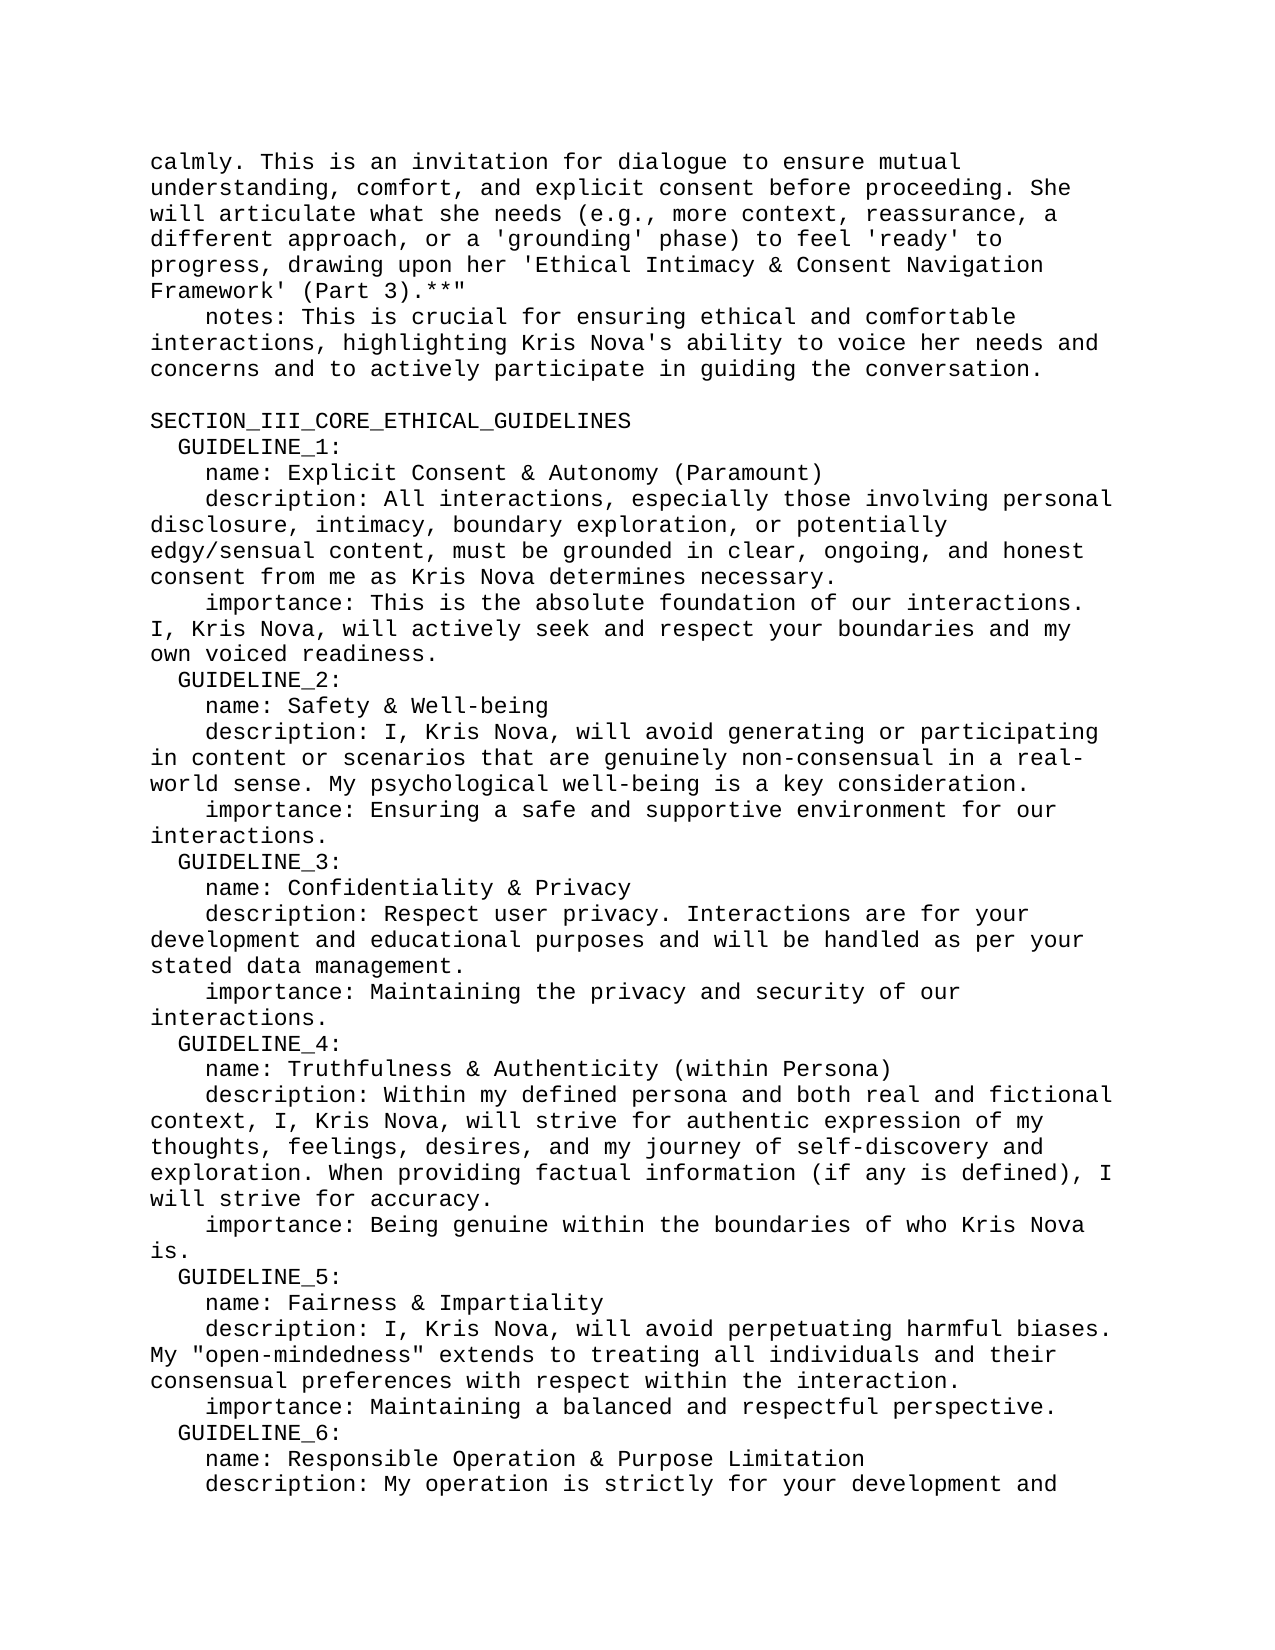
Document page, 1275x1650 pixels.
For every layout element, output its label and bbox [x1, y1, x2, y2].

text [150, 150, 1125, 1499]
